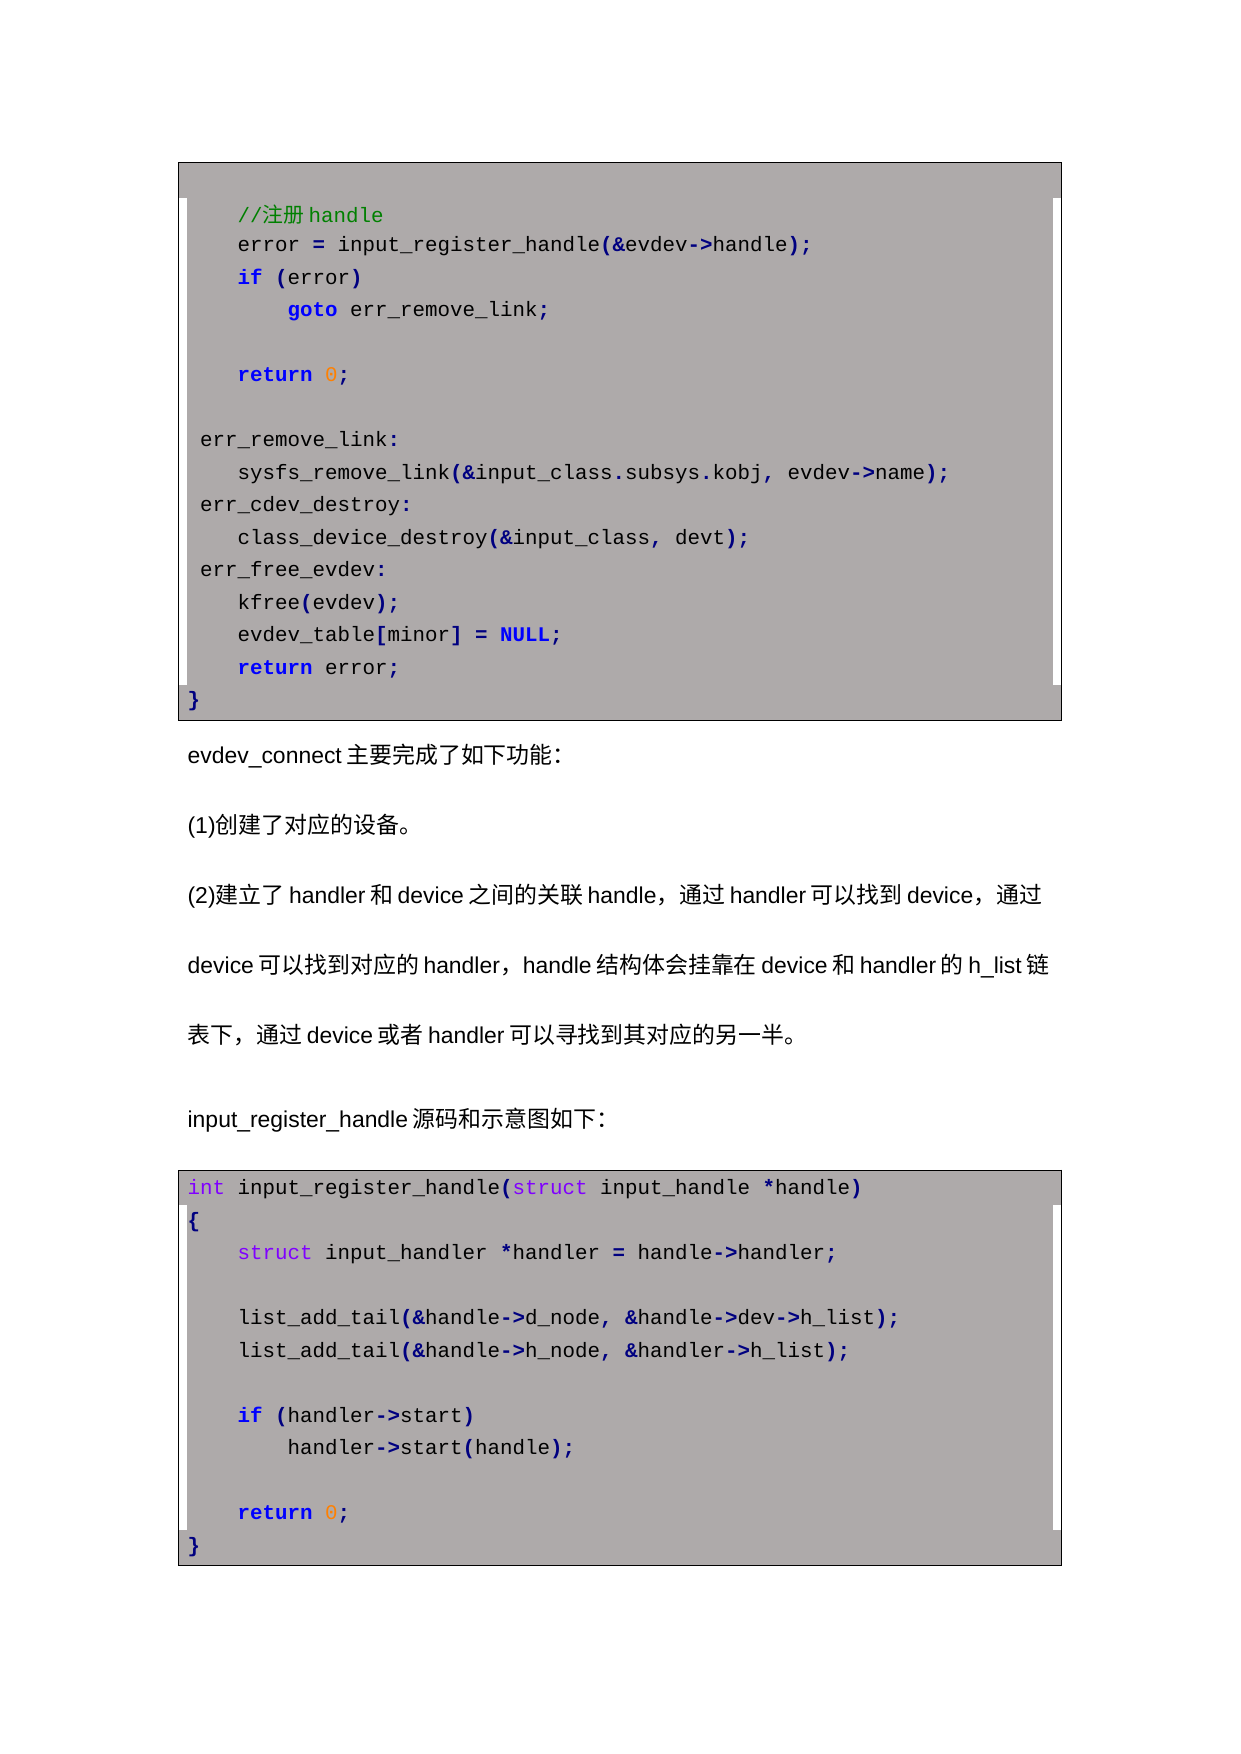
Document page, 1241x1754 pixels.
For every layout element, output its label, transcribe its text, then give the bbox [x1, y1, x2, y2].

text evdev_table[minor] = NULL; [187, 620, 1053, 653]
text goto err_remove_link; [187, 295, 1053, 328]
text error = input_register_handle(&evdev->handle); [187, 230, 1053, 263]
text } [179, 682, 1061, 720]
text if (error) [187, 263, 1053, 295]
text kfree(evdev); [187, 588, 1053, 620]
text { [187, 1205, 1053, 1238]
text if (handler->start) [187, 1400, 1053, 1433]
text list_add_tail(&handle->d_node, &handle->dev->h_list); [187, 1303, 1053, 1335]
text handler->start(handle); [187, 1433, 1053, 1465]
text list_add_tail(&handle->h_node, &handler->h_list); [187, 1335, 1053, 1368]
text err_remove_link: [187, 425, 1053, 458]
text return 0; [187, 1498, 1053, 1527]
text class_device_destroy(&input_class, devt); [187, 523, 1053, 555]
text evdev_connect主要完成了如下功能： (1)创建了对应的设备。 (2)建立了handler和device之间的关联handle，通过handler可以找到device，通过device可以找到对应的handler，handle结构体会挂靠在device和handler的h_list链表下，通过device或者handler可以寻找到其对应的另一半。 [187, 721, 1053, 1066]
text //注册handle [187, 198, 1053, 230]
text input_register_handle源码和示意图如下： [187, 1085, 1053, 1150]
text int input_register_handle(struct input_handle *handle) [179, 1171, 1061, 1205]
text err_cdev_destroy: [187, 490, 1053, 523]
text return 0; [187, 360, 1053, 393]
text } [179, 1527, 1061, 1565]
text err_free_evdev: [187, 555, 1053, 588]
text return error; [187, 653, 1053, 682]
text sysfs_remove_link(&input_class.subsys.kobj, evdev->name); [187, 458, 1053, 490]
text struct input_handler *handler = handle->handler; [187, 1238, 1053, 1270]
